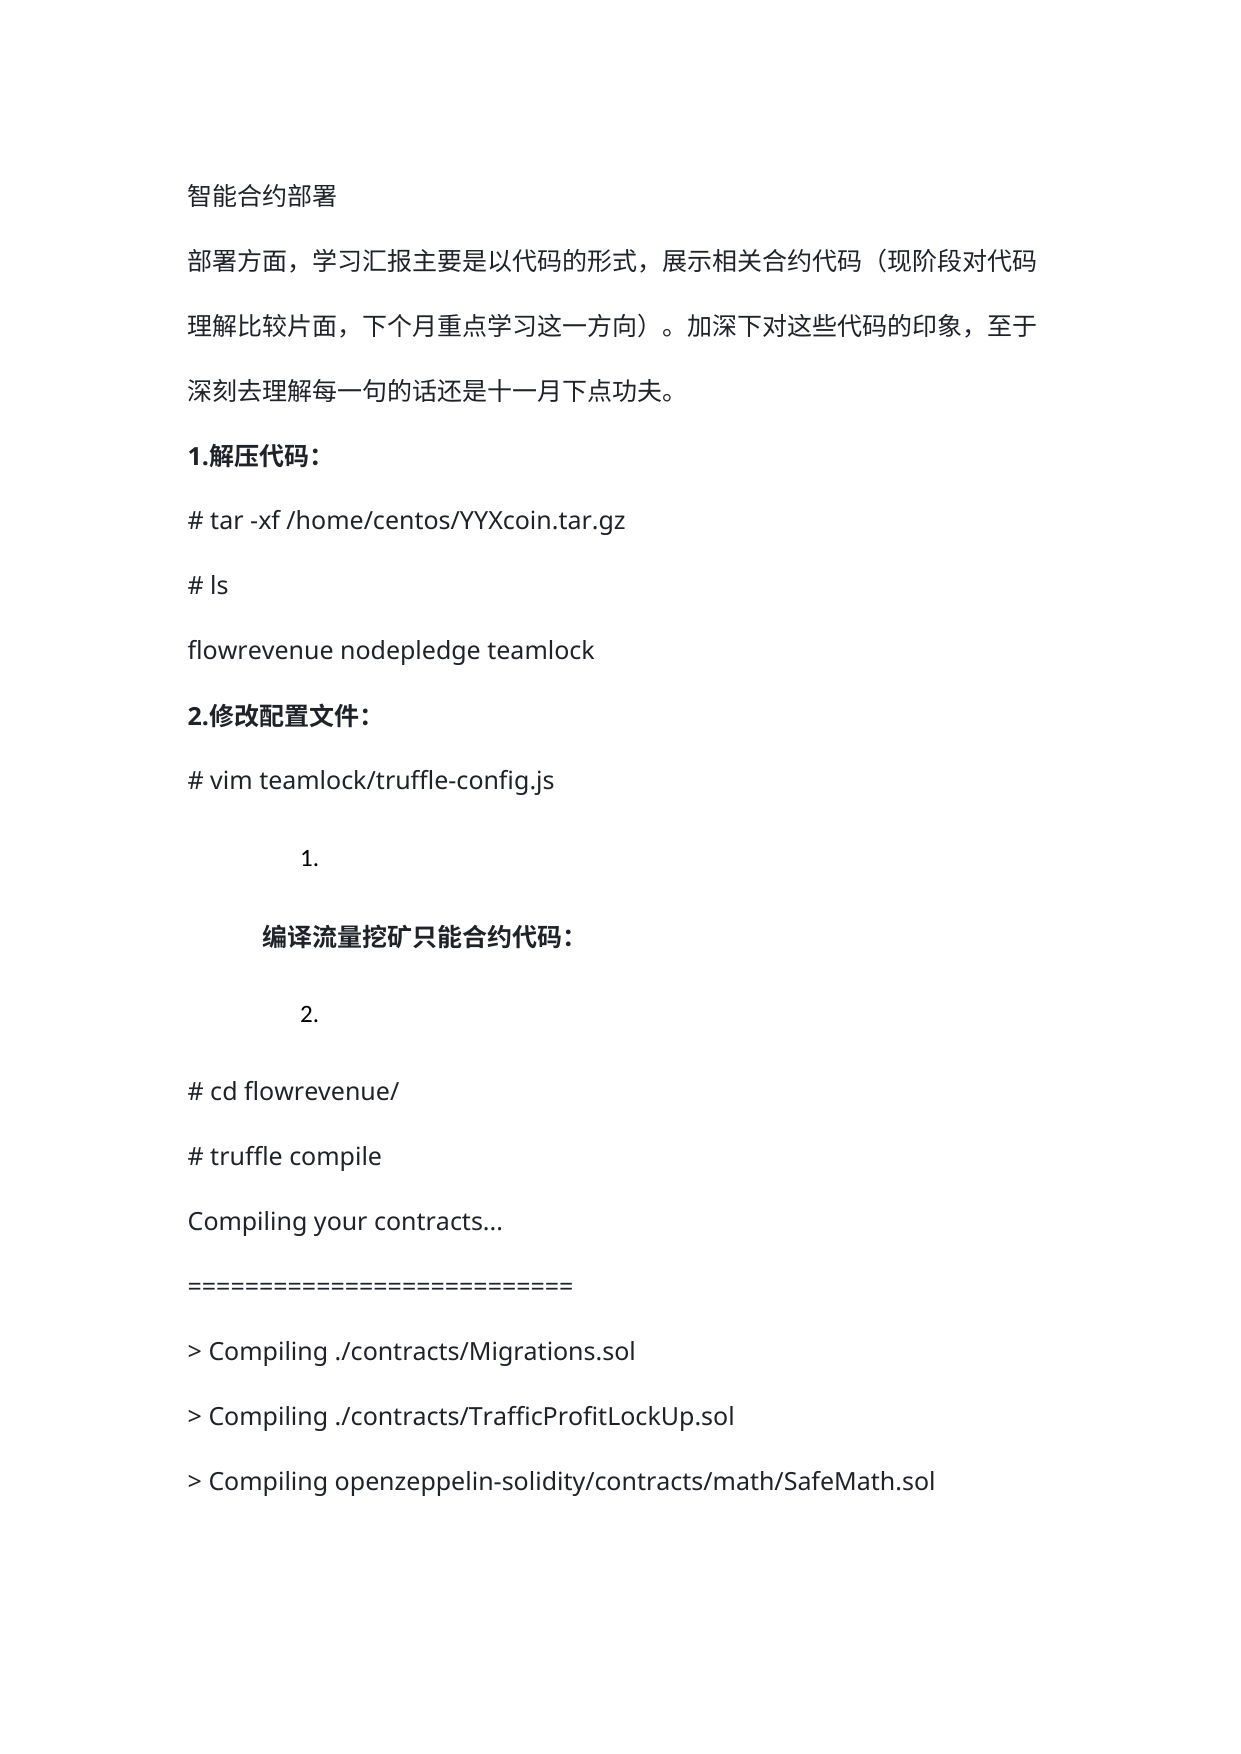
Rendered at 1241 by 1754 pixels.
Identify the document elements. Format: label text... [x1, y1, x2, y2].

text # truffle compile [187, 1124, 1053, 1189]
text Compiling your contracts... [187, 1189, 1053, 1254]
text # cd flowrevenue/ [187, 1059, 1053, 1124]
text > Compiling openzeppelin-solidity/contracts/math/SafeMath.sol [187, 1449, 1053, 1514]
text 1.解压代码： [187, 422, 1053, 487]
text flowrevenue nodepledge teamlock [187, 617, 1053, 682]
text # ls [187, 552, 1053, 617]
text # tar -xf /home/centos/YYXcoin.tar.gz [187, 487, 1053, 552]
text 部署方面，学习汇报主要是以代码的形式，展示相关合约代码（现阶段对代码理解比较片面，下个月重点学习这一方向）。加深下对这些代码的印象，至于深刻去理解每一句的话还是十一月下点功夫。 [187, 227, 1053, 422]
text # vim teamlock/truffle-config.js [187, 747, 1053, 812]
text =========================== [187, 1254, 1053, 1319]
text 2.修改配置文件： [187, 682, 1053, 747]
text 编译流量挖矿只能合约代码： [262, 903, 1053, 968]
text 智能合约部署 [187, 162, 1053, 227]
text > Compiling ./contracts/TrafficProfitLockUp.sol [187, 1384, 1053, 1449]
text > Compiling ./contracts/Migrations.sol [187, 1319, 1053, 1384]
